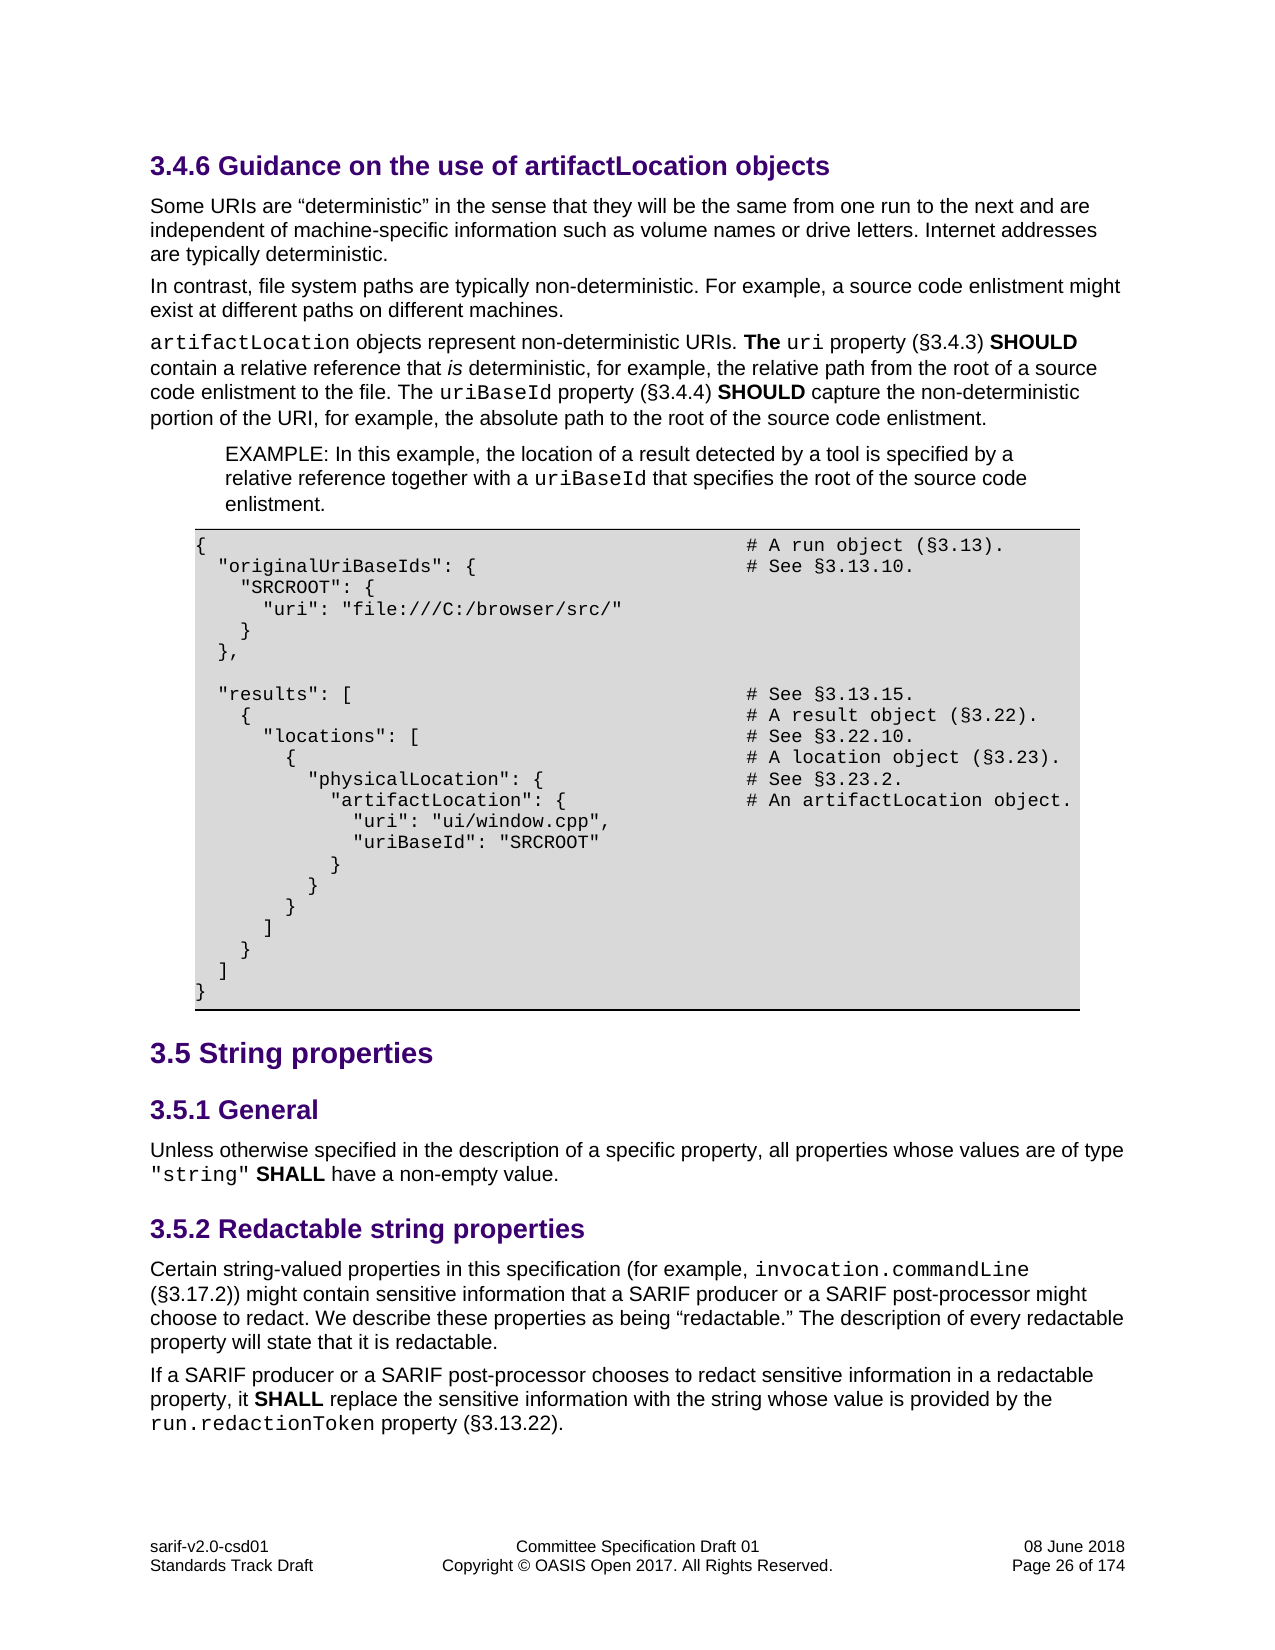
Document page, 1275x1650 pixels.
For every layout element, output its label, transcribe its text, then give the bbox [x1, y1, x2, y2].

text "uriBaseId": "SRCROOT" [195, 826, 1080, 847]
subtitle String properties [150, 1036, 1125, 1069]
text { # A result object (§3.22). [195, 698, 1080, 720]
text EXAMPLE: In this example, the location of a result detected by a tool is specified by a relative reference together with a uriBaseId that specifies the root of the source code enlistment. [225, 442, 1050, 516]
text }, [195, 635, 1080, 656]
subtitle Guidance on the use of artifactLocation objects [150, 150, 1125, 181]
subtitle General [150, 1094, 1125, 1125]
text ] [195, 953, 1080, 975]
text Certain string-valued properties in this specification (for example, invocation.commandLine (§3.17.2)) might contain sensitive information that a SARIF producer or a SARIF post-processor might choose to redact. We describe these properties as being “redactable.” The description of every redactable property will state that it is redactable. [150, 1256, 1125, 1354]
text } [195, 613, 1080, 635]
text "uri": "file:///C:/browser/src/" [195, 592, 1080, 613]
text "results": [ # See §3.13.15. [195, 677, 1080, 698]
text Unless otherwise specified in the description of a specific property, all properties whose values are of type "string" SHALL have a non-empty value. [150, 1138, 1125, 1188]
text } [195, 890, 1080, 911]
text "uri": "ui/window.cpp", [195, 805, 1080, 826]
text If a SARIF producer or a SARIF post-processor chooses to redact sensitive information in a redactable property, it SHALL replace the sensitive information with the string whose value is provided by the run.redactionToken property (§3.13.22). [150, 1362, 1125, 1436]
text "originalUriBaseIds": { # See §3.13.10. [195, 550, 1080, 571]
text In contrast, file system paths are typically non-deterministic. For example, a source code enlistment might exist at different paths on different machines. [150, 274, 1125, 322]
text } [195, 847, 1080, 868]
subtitle Redactable string properties [150, 1213, 1125, 1244]
text } [195, 868, 1080, 890]
text "SRCROOT": { [195, 571, 1080, 592]
text } [195, 975, 1080, 1009]
text "artifactLocation": { # An artifactLocation object. [195, 783, 1080, 805]
text { # A location object (§3.23). [195, 741, 1080, 762]
text "locations": [ # See §3.22.10. [195, 720, 1080, 741]
text } [195, 932, 1080, 953]
text { # A run object (§3.13). [195, 530, 1080, 550]
text artifactLocation objects represent non-deterministic URIs. The uri property (§3.4.3) SHOULD contain a relative reference that is deterministic, for example, the relative path from the root of a source code enlistment to the file. The uriBaseId property (§3.4.4) SHOULD capture the non-deterministic portion of the URI, for example, the absolute path to the root of the source code enlistment. [150, 330, 1125, 430]
text "physicalLocation": { # See §3.23.2. [195, 762, 1080, 783]
text ] [195, 911, 1080, 932]
text Some URIs are “deterministic” in the sense that they will be the same from one run to the next and are independent of machine-specific information such as volume names or drive letters. Internet addresses are typically deterministic. [150, 194, 1125, 266]
